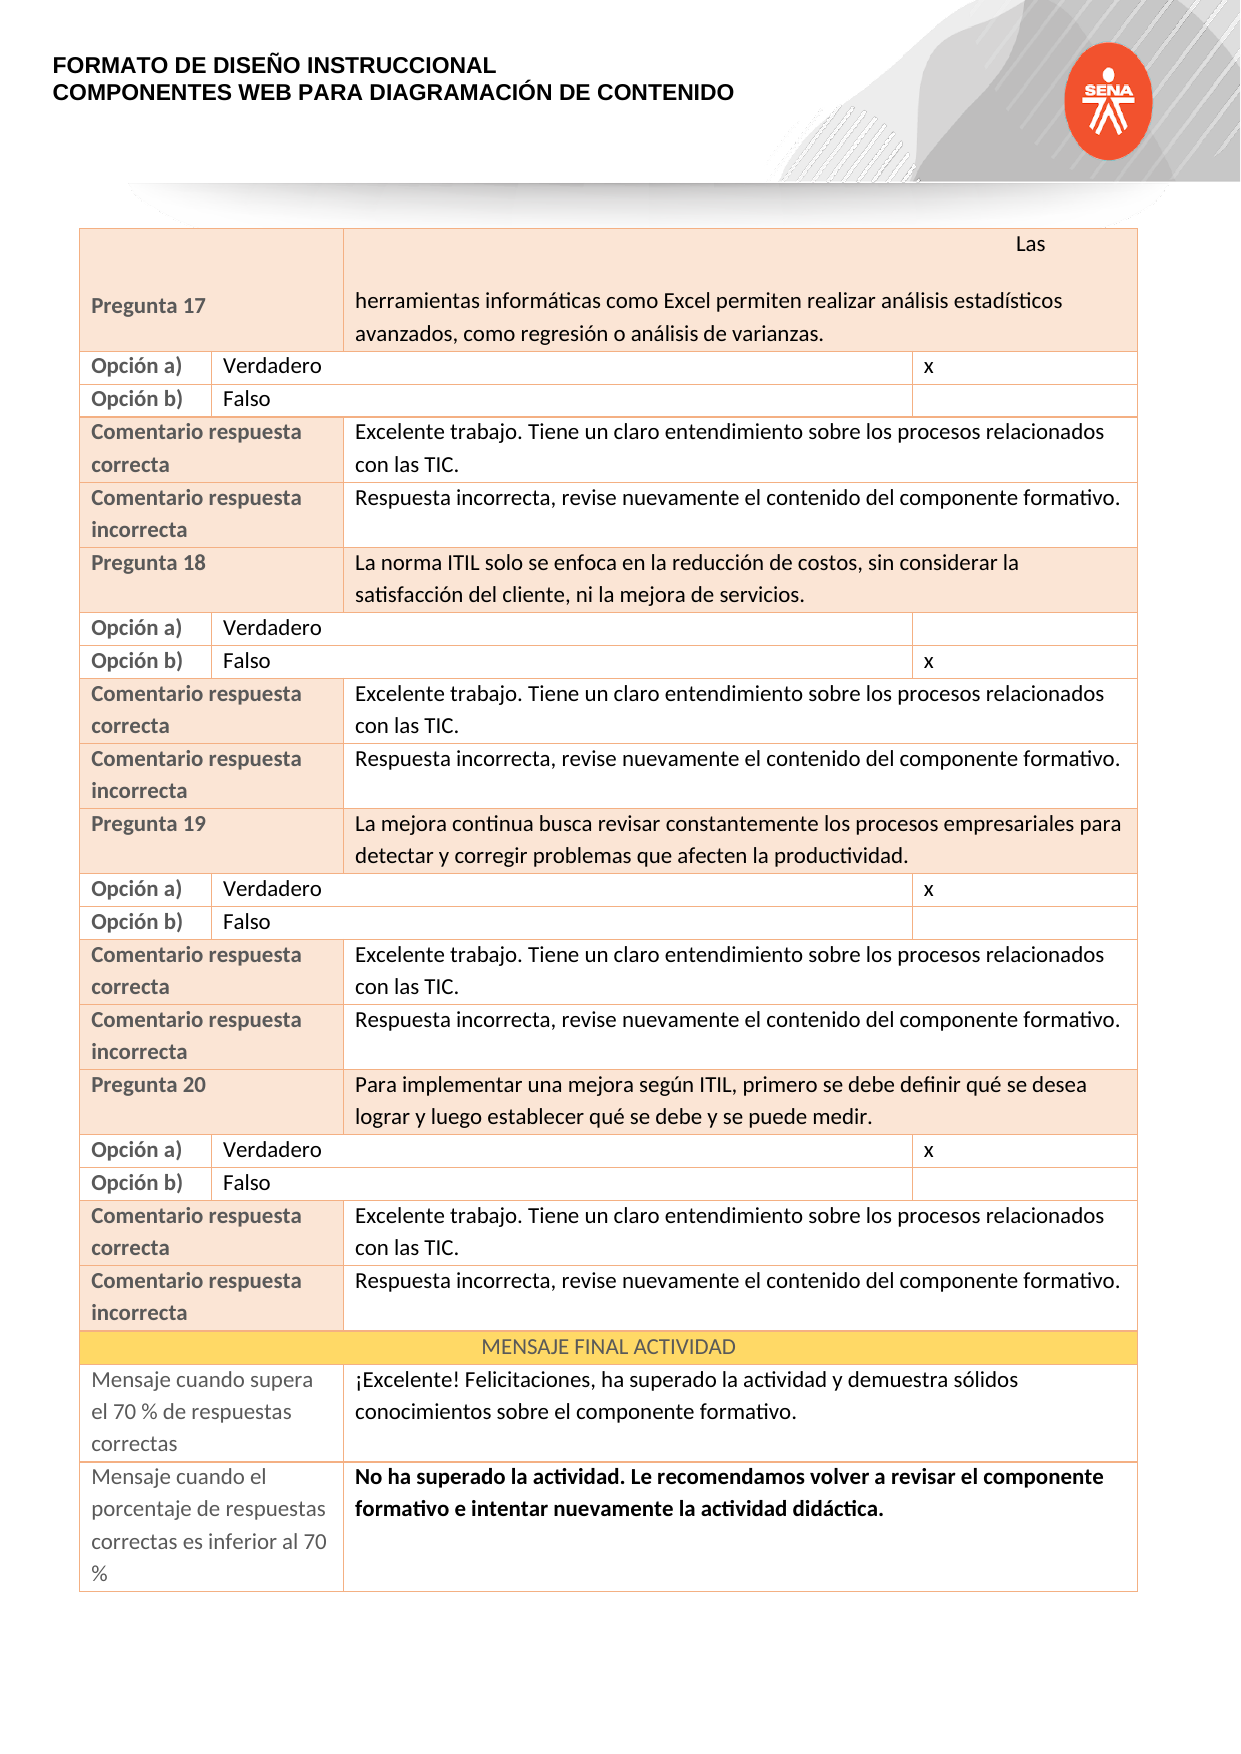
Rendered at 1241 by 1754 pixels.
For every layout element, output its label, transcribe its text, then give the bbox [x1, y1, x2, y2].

table_cell Mensaje cuando supera el 70 % de respuestas correctas [80, 1365, 343, 1461]
table_cell Comentario respuesta correcta [80, 940, 343, 1004]
table_cell [913, 613, 1137, 645]
table_cell Excelente trabajo. Tiene un claro entendimiento sobre los procesos relacionados con las TIC. [344, 418, 1137, 482]
table_cell Excelente trabajo. Tiene un claro entendimiento sobre los procesos relacionados con las TIC. [344, 1201, 1137, 1265]
table_cell Verdadero [212, 613, 912, 645]
table_cell La norma ITIL solo se enfoca en la reducción de costos, sin considerar la satisfacción del cliente, ni la mejora de servicios. [344, 548, 1137, 612]
table_cell Falso [212, 385, 912, 416]
table_cell Mensaje cuando el porcentaje de respuestas correctas es inferior al 70 % [80, 1463, 343, 1591]
table_cell Respuesta incorrecta, revise nuevamente el contenido del componente formativo. [344, 744, 1137, 808]
table_cell x [913, 1135, 1137, 1167]
table_cell [913, 385, 1137, 416]
table_cell Comentario respuesta incorrecta [80, 744, 343, 808]
table_cell Respuesta incorrecta, revise nuevamente el contenido del componente formativo. [344, 1266, 1137, 1330]
table_cell Pregunta 19 [80, 809, 343, 873]
table_cell Opción b) [80, 907, 211, 939]
table_cell Opción a) [80, 613, 211, 645]
table_cell Comentario respuesta incorrecta [80, 483, 343, 547]
table_cell Pregunta 18 [80, 548, 343, 612]
table_cell Opción a) [80, 874, 211, 906]
table_cell Las herramientas informáticas como Excel permiten realizar análisis estadísticos avanzados, como regresión o análisis de varianzas. [344, 229, 1137, 351]
table_cell Para implementar una mejora según ITIL, primero se debe definir qué se desea lograr y luego establecer qué se debe y se puede medir. [344, 1070, 1137, 1134]
table_cell Opción b) [80, 385, 211, 416]
picture [0, 0, 1241, 229]
table_cell Comentario respuesta incorrecta [80, 1005, 343, 1069]
table_cell [913, 907, 1137, 939]
table_cell Comentario respuesta incorrecta [80, 1266, 343, 1330]
table_cell x [913, 646, 1137, 678]
table_cell [913, 1168, 1137, 1200]
table_cell Excelente trabajo. Tiene un claro entendimiento sobre los procesos relacionados con las TIC. [344, 679, 1137, 743]
table_cell Falso [212, 907, 912, 939]
table_cell Respuesta incorrecta, revise nuevamente el contenido del componente formativo. [344, 1005, 1137, 1069]
table_header MENSAJE FINAL ACTIVIDAD [80, 1332, 1137, 1364]
table_cell Falso [212, 646, 912, 678]
table_cell x [913, 874, 1137, 906]
table_cell Respuesta incorrecta, revise nuevamente el contenido del componente formativo. [344, 483, 1137, 547]
table_cell Pregunta 20 [80, 1070, 343, 1134]
table_cell Opción b) [80, 646, 211, 678]
table_cell Comentario respuesta correcta [80, 679, 343, 743]
table_cell Pregunta 17 [80, 229, 343, 351]
table_cell Verdadero [212, 352, 912, 383]
table_cell Comentario respuesta correcta [80, 1201, 343, 1265]
table_cell Excelente trabajo. Tiene un claro entendimiento sobre los procesos relacionados con las TIC. [344, 940, 1137, 1004]
table_cell Falso [212, 1168, 912, 1200]
table_cell Verdadero [212, 874, 912, 906]
table_cell Verdadero [212, 1135, 912, 1167]
table_cell Opción a) [80, 352, 211, 383]
table_cell ¡Excelente! Felicitaciones, ha superado la actividad y demuestra sólidos conocimientos sobre el componente formativo. [344, 1365, 1137, 1461]
table_cell Opción b) [80, 1168, 211, 1200]
table_cell No ha superado la actividad. Le recomendamos volver a revisar el componente formativo e intentar nuevamente la actividad didáctica. [344, 1463, 1137, 1591]
table_cell Opción a) [80, 1135, 211, 1167]
table_cell La mejora continua busca revisar constantemente los procesos empresariales para detectar y corregir problemas que afecten la productividad. [344, 809, 1137, 873]
table_cell Comentario respuesta correcta [80, 418, 343, 482]
table_cell x [913, 352, 1137, 383]
